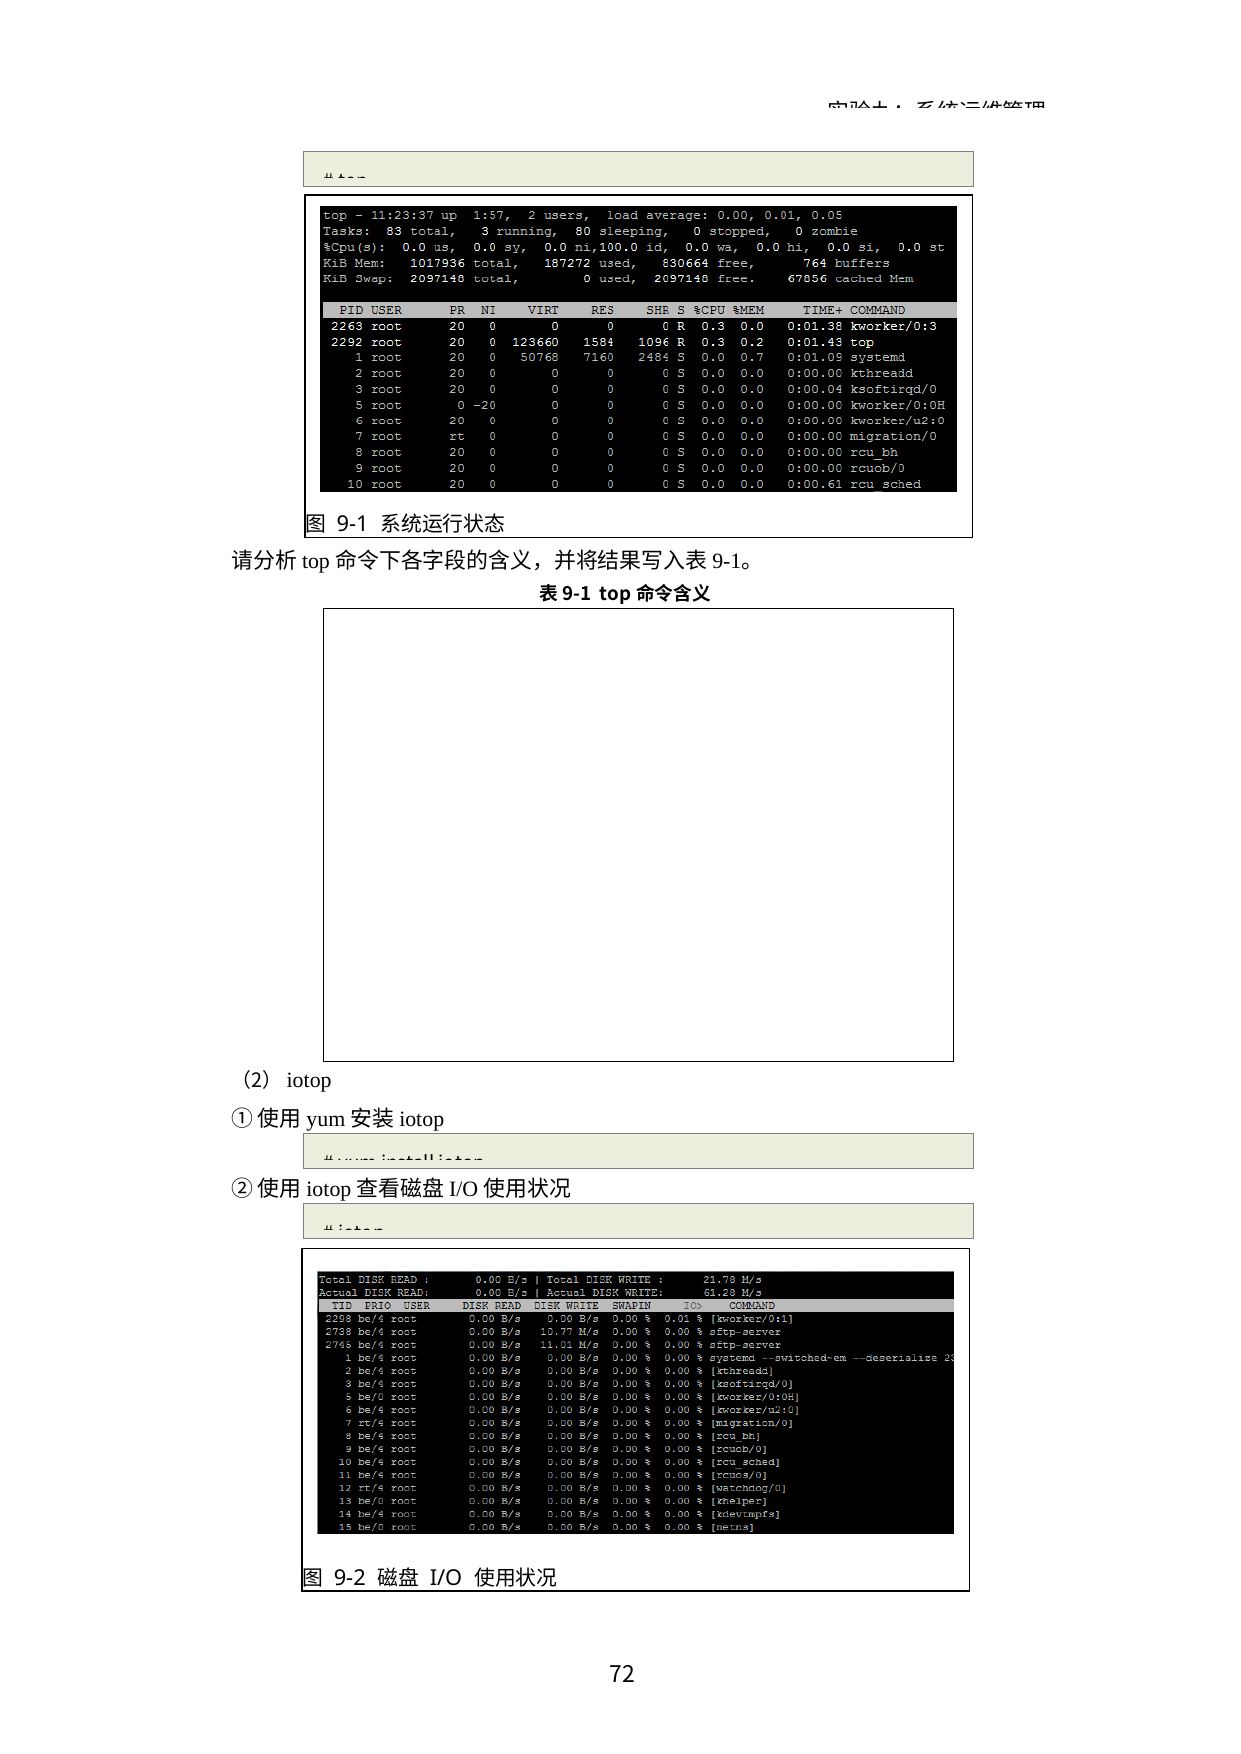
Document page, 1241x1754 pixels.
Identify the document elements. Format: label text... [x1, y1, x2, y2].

text ②使用 iotop 查看磁盘 I/O 使用状况 [231, 1171, 1107, 1203]
list iotop [231, 1065, 1107, 1093]
text ①使用 yum 安装 iotop [231, 1101, 1107, 1132]
picture [317, 1271, 954, 1534]
text 表 9-1 top 命令含义 [186, 574, 1064, 607]
picture [320, 206, 957, 492]
text 请分析 top 命令下各字段的含义，并将结果写入表 9-1。 [231, 547, 1107, 574]
